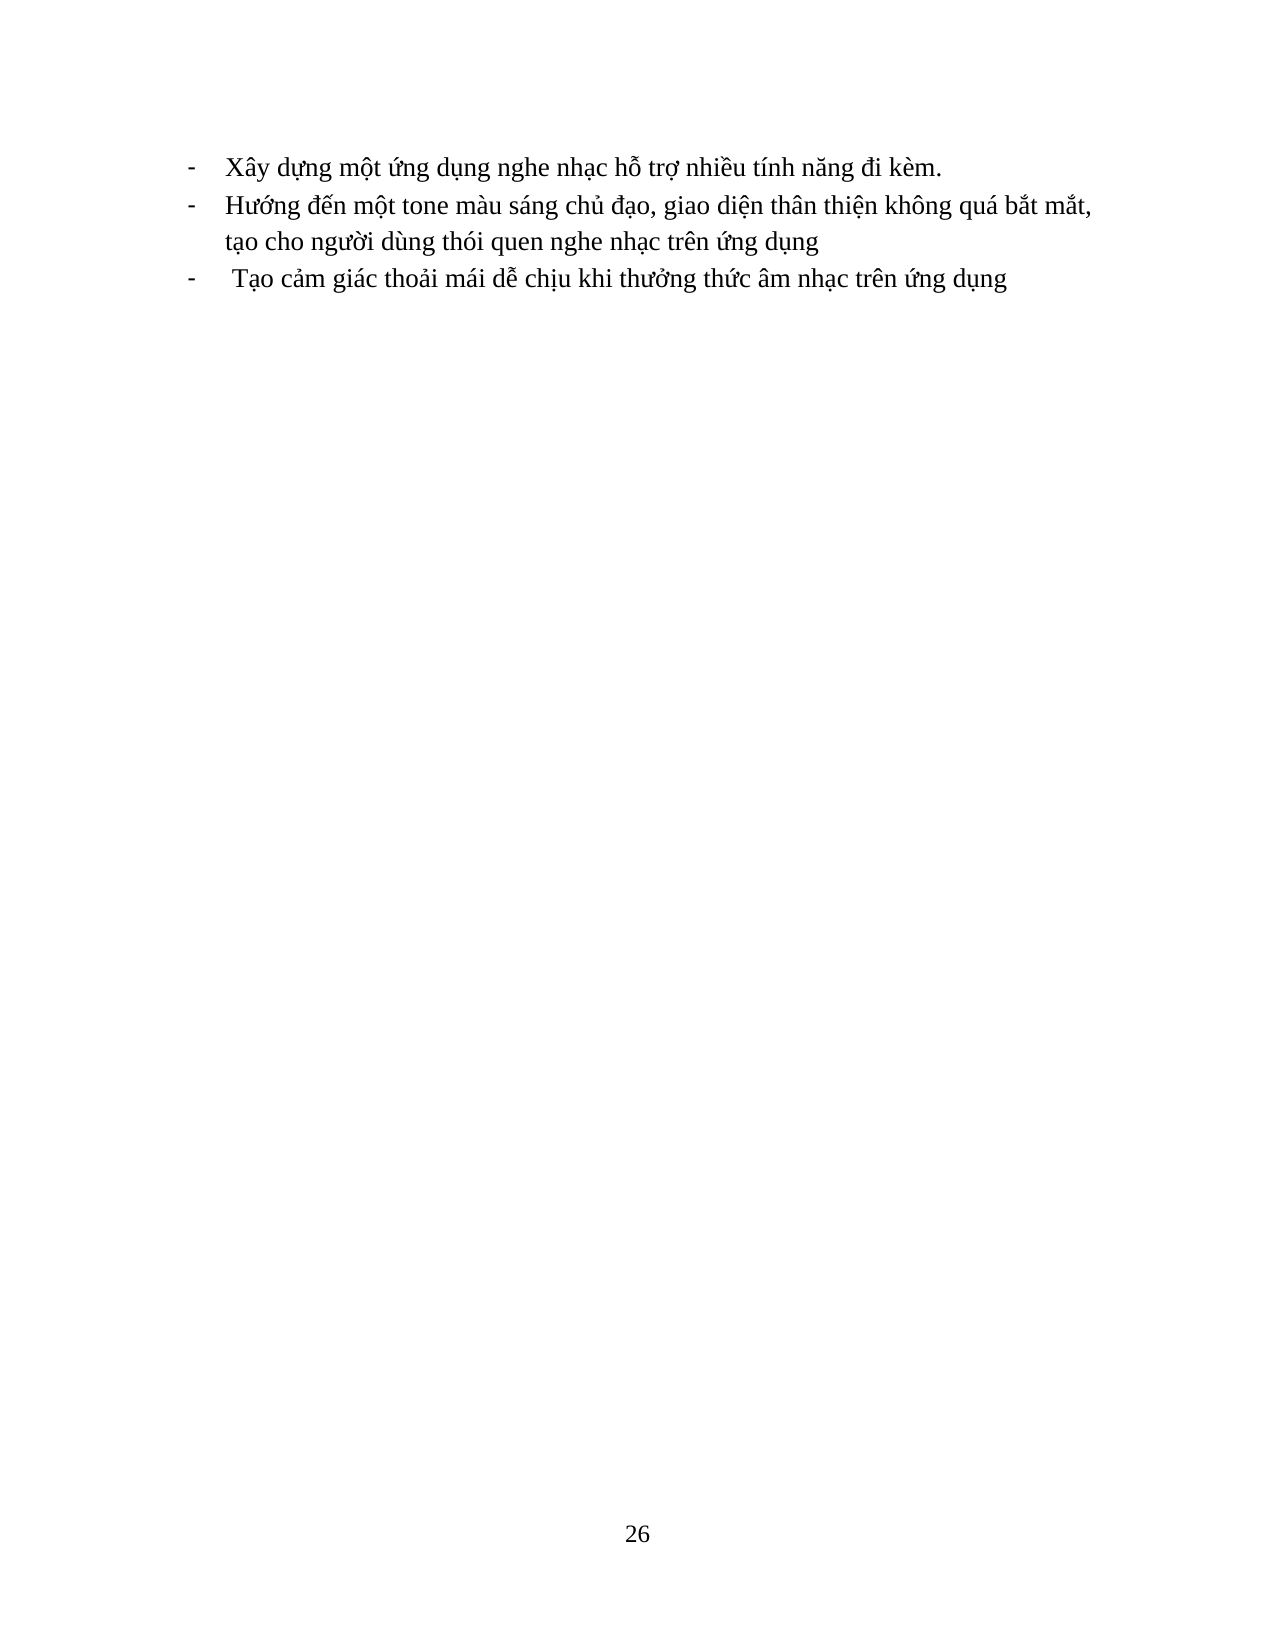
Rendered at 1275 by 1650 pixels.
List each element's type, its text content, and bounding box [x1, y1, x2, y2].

list Hướng đến một tone màu sáng chủ đạo, giao diện thân thiện không quá bắt mắt, tạo cho người dùng thói quen nghe nhạc trên ứng dụng [187, 188, 1125, 257]
list Xây dựng một ứng dụng nghe nhạc hỗ trợ nhiều tính năng đi kèm. [187, 150, 1125, 183]
list Tạo cảm giác thoải mái dễ chịu khi thưởng thức âm nhạc trên ứng dụng [187, 261, 1125, 294]
